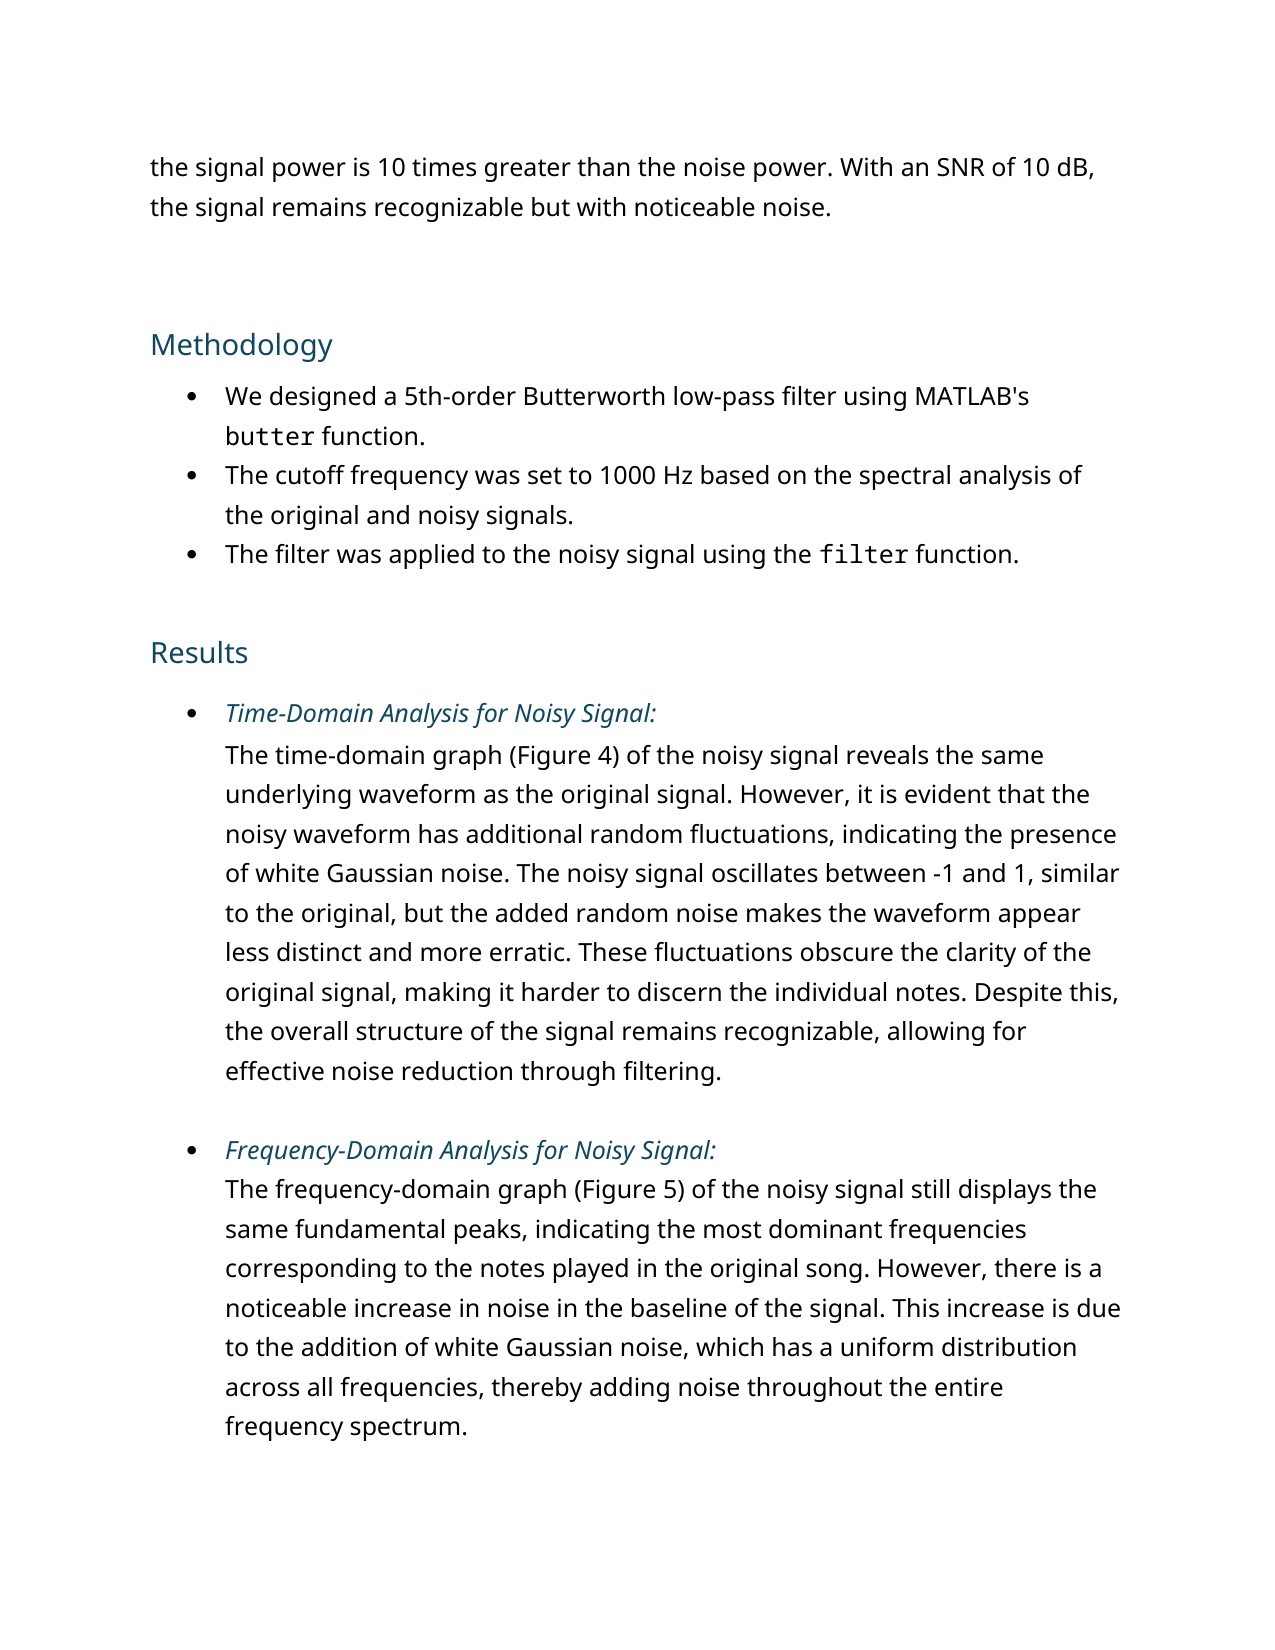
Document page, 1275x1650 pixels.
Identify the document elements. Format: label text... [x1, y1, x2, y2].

subtitle Methodology [150, 324, 1125, 364]
list Time-Domain Analysis for Noisy Signal: The time-domain graph (Figure 4) of the noisy signal reveals the same underlying waveform as the original signal. However, it is evident that the noisy waveform has additional random fluctuations, indicating the presence of white Gaussian noise. The noisy signal oscillates between -1 and 1, similar to the original, but the added random noise makes the waveform appear less distinct and more erratic. These fluctuations obscure the clarity of the original signal, making it harder to discern the individual notes. Despite this, the overall structure of the signal remains recognizable, allowing for effective noise reduction through filtering. [187, 687, 1125, 1087]
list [150, 150, 1125, 223]
list The frequency-domain graph (Figure 5) of the noisy signal still displays the same fundamental peaks, indicating the most dominant frequencies corresponding to the notes played in the original song. However, there is a noticeable increase in noise in the baseline of the signal. This increase is due to the addition of white Gaussian noise, which has a uniform distribution across all frequencies, thereby adding noise throughout the entire frequency spectrum. [225, 1172, 1125, 1443]
list The cutoff frequency was set to 1000 Hz based on the spectral analysis of the original and noisy signals. [187, 458, 1125, 531]
list The filter was applied to the noisy signal using the filter function. [187, 537, 1125, 571]
list Frequency-Domain Analysis for Noisy Signal: [187, 1132, 1125, 1166]
subtitle Results [150, 632, 1125, 672]
list We designed a 5th-order Butterworth low-pass filter using MATLAB's butter function. [187, 379, 1125, 452]
